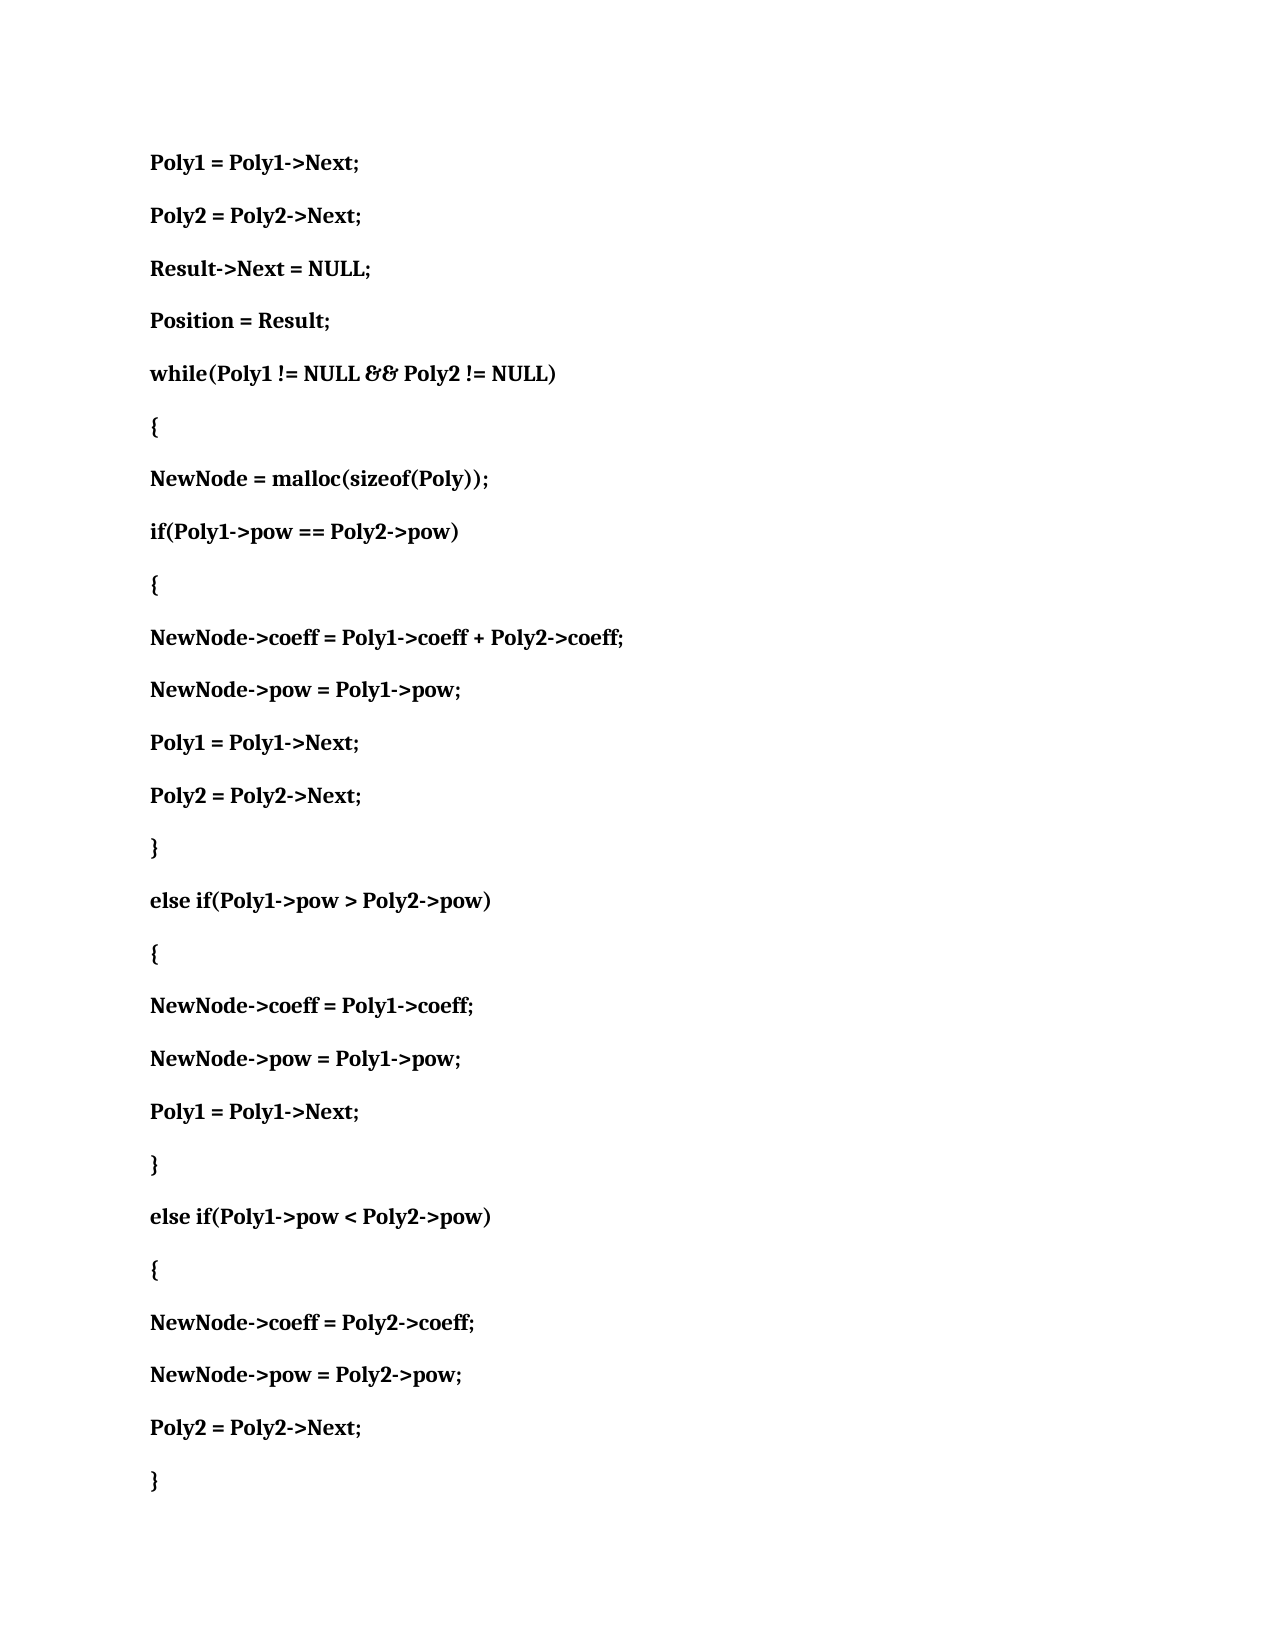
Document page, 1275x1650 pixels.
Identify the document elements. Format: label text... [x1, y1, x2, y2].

text NewNode->pow = Poly2->pow; [150, 1362, 1125, 1389]
text Poly1 = Poly1->Next; [150, 1099, 1125, 1125]
text NewNode->pow = Poly1->pow; [150, 1046, 1125, 1072]
text Poly1 = Poly1->Next; [150, 730, 1125, 756]
text { [150, 572, 1125, 598]
text NewNode->pow = Poly1->pow; [150, 677, 1125, 703]
text Poly2 = Poly2->Next; [150, 782, 1125, 809]
text { [150, 1257, 1125, 1283]
text Poly1 = Poly1->Next; [150, 150, 1125, 176]
text Poly2 = Poly2->Next; [150, 1415, 1125, 1441]
text } [150, 1468, 1125, 1494]
text if(Poly1->pow == Poly2->pow) [150, 519, 1125, 545]
text Result->Next = NULL; [150, 255, 1125, 282]
text else if(Poly1->pow < Poly2->pow) [150, 1204, 1125, 1231]
text NewNode = malloc(sizeof(Poly)); [150, 466, 1125, 493]
text } [150, 1151, 1125, 1178]
text NewNode->coeff = Poly2->coeff; [150, 1309, 1125, 1336]
text NewNode->coeff = Poly1->coeff; [150, 993, 1125, 1020]
text } [150, 835, 1125, 862]
text { [150, 413, 1125, 440]
text { [150, 941, 1125, 967]
text while(Poly1 != NULL && Poly2 != NULL) [150, 361, 1125, 387]
text else if(Poly1->pow > Poly2->pow) [150, 888, 1125, 914]
text Poly2 = Poly2->Next; [150, 203, 1125, 229]
text Position = Result; [150, 308, 1125, 334]
text NewNode->coeff = Poly1->coeff + Poly2->coeff; [150, 624, 1125, 651]
